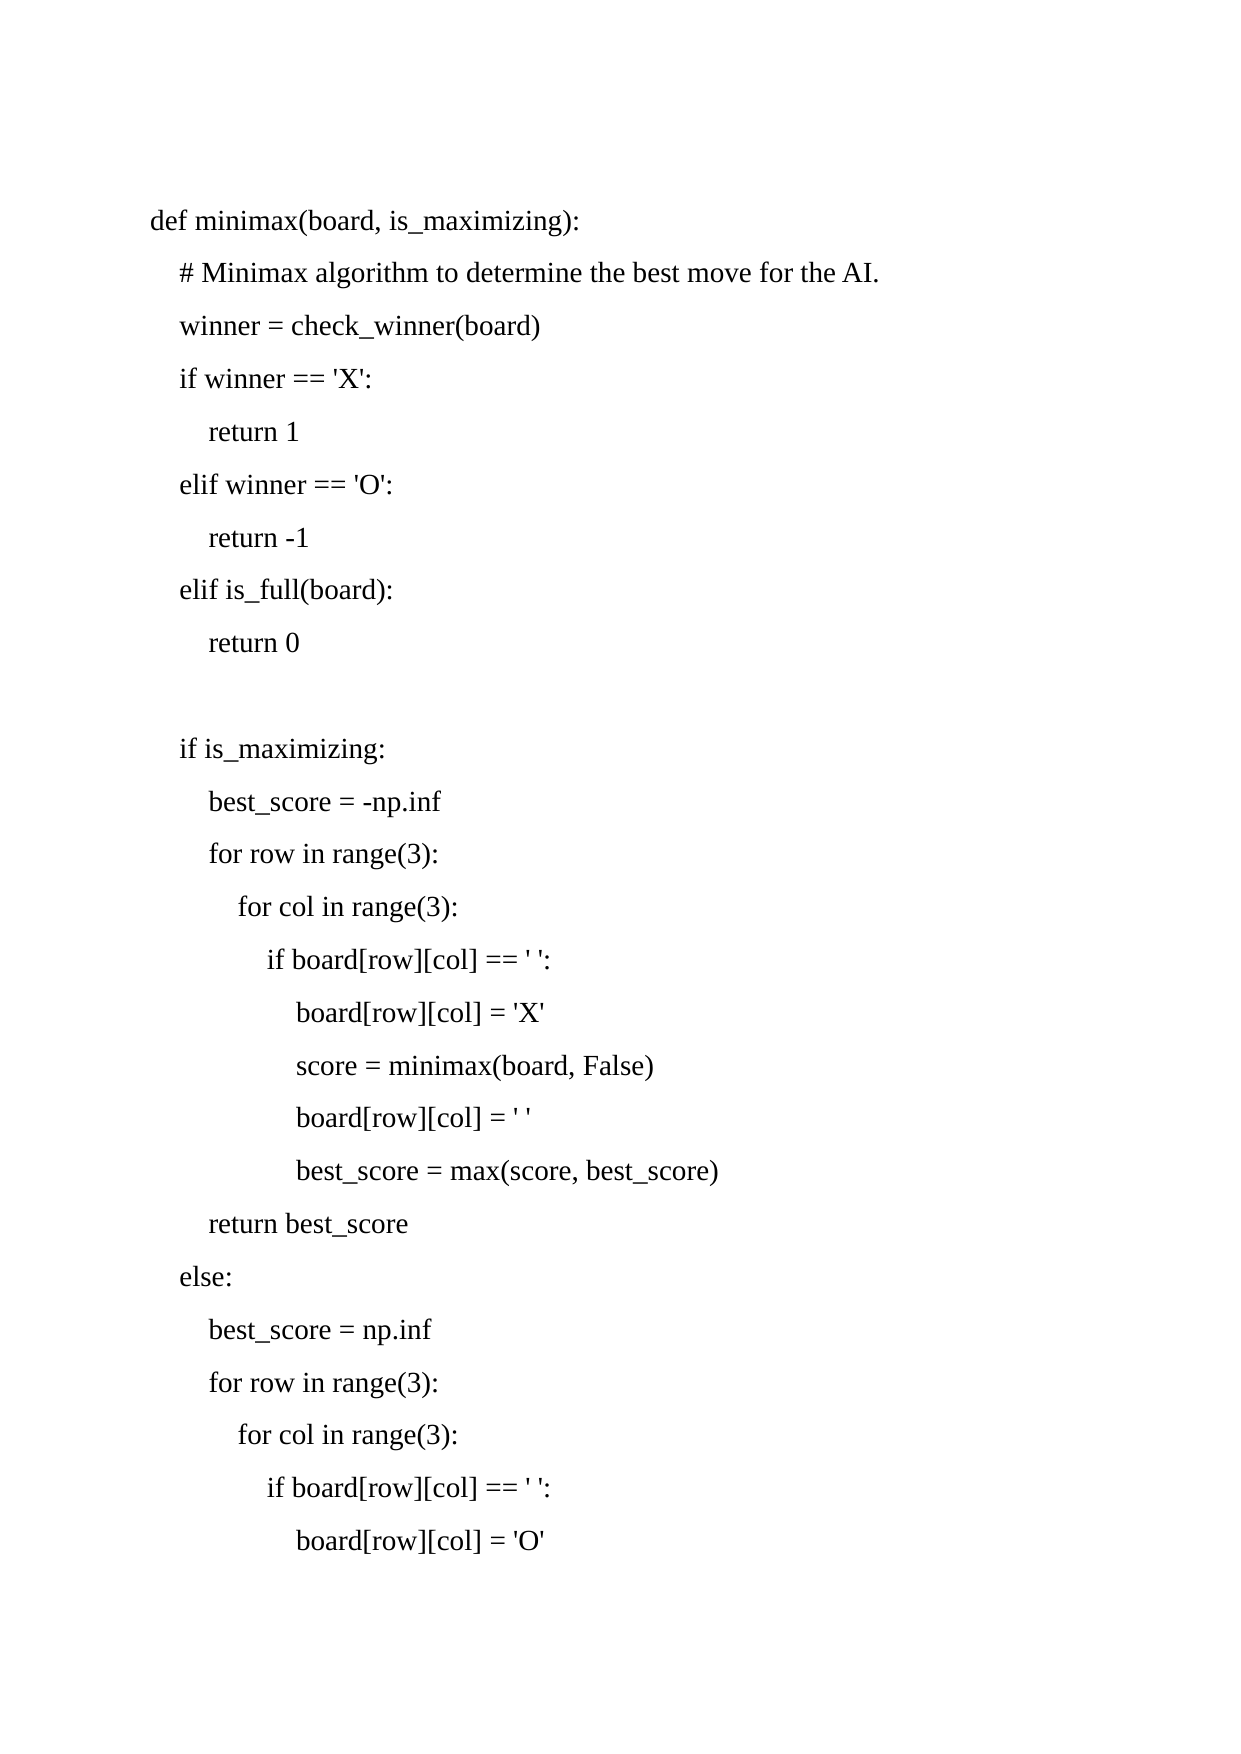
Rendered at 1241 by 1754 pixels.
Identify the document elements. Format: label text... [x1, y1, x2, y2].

text board[row][col] = 'X' [150, 995, 1090, 1028]
text # Minimax algorithm to determine the best move for the AI. [150, 256, 1090, 289]
text return best_score [150, 1206, 1090, 1240]
text for row in range(3): [150, 1365, 1090, 1398]
text if winner == 'X': [150, 361, 1090, 395]
text for row in range(3): [150, 837, 1090, 870]
text for col in range(3): [150, 1417, 1090, 1451]
text elif is_full(board): [150, 572, 1090, 606]
text elif winner == 'O': [150, 467, 1090, 500]
text else: [150, 1259, 1090, 1293]
text return -1 [150, 520, 1090, 553]
text best_score = -np.inf [150, 784, 1090, 817]
text if board[row][col] == ' ': [150, 942, 1090, 976]
text return 1 [150, 414, 1090, 448]
text if board[row][col] == ' ': [150, 1470, 1090, 1504]
text best_score = np.inf [150, 1312, 1090, 1345]
text score = minimax(board, False) [150, 1048, 1090, 1081]
text best_score = max(score, best_score) [150, 1153, 1090, 1187]
text return 0 [150, 625, 1090, 659]
text board[row][col] = ' ' [150, 1101, 1090, 1134]
text def minimax(board, is_maximizing): [150, 203, 1090, 236]
text if is_maximizing: [150, 731, 1090, 764]
text winner = check_winner(board) [150, 308, 1090, 342]
text for col in range(3): [150, 889, 1090, 923]
text board[row][col] = 'O' [150, 1523, 1090, 1557]
